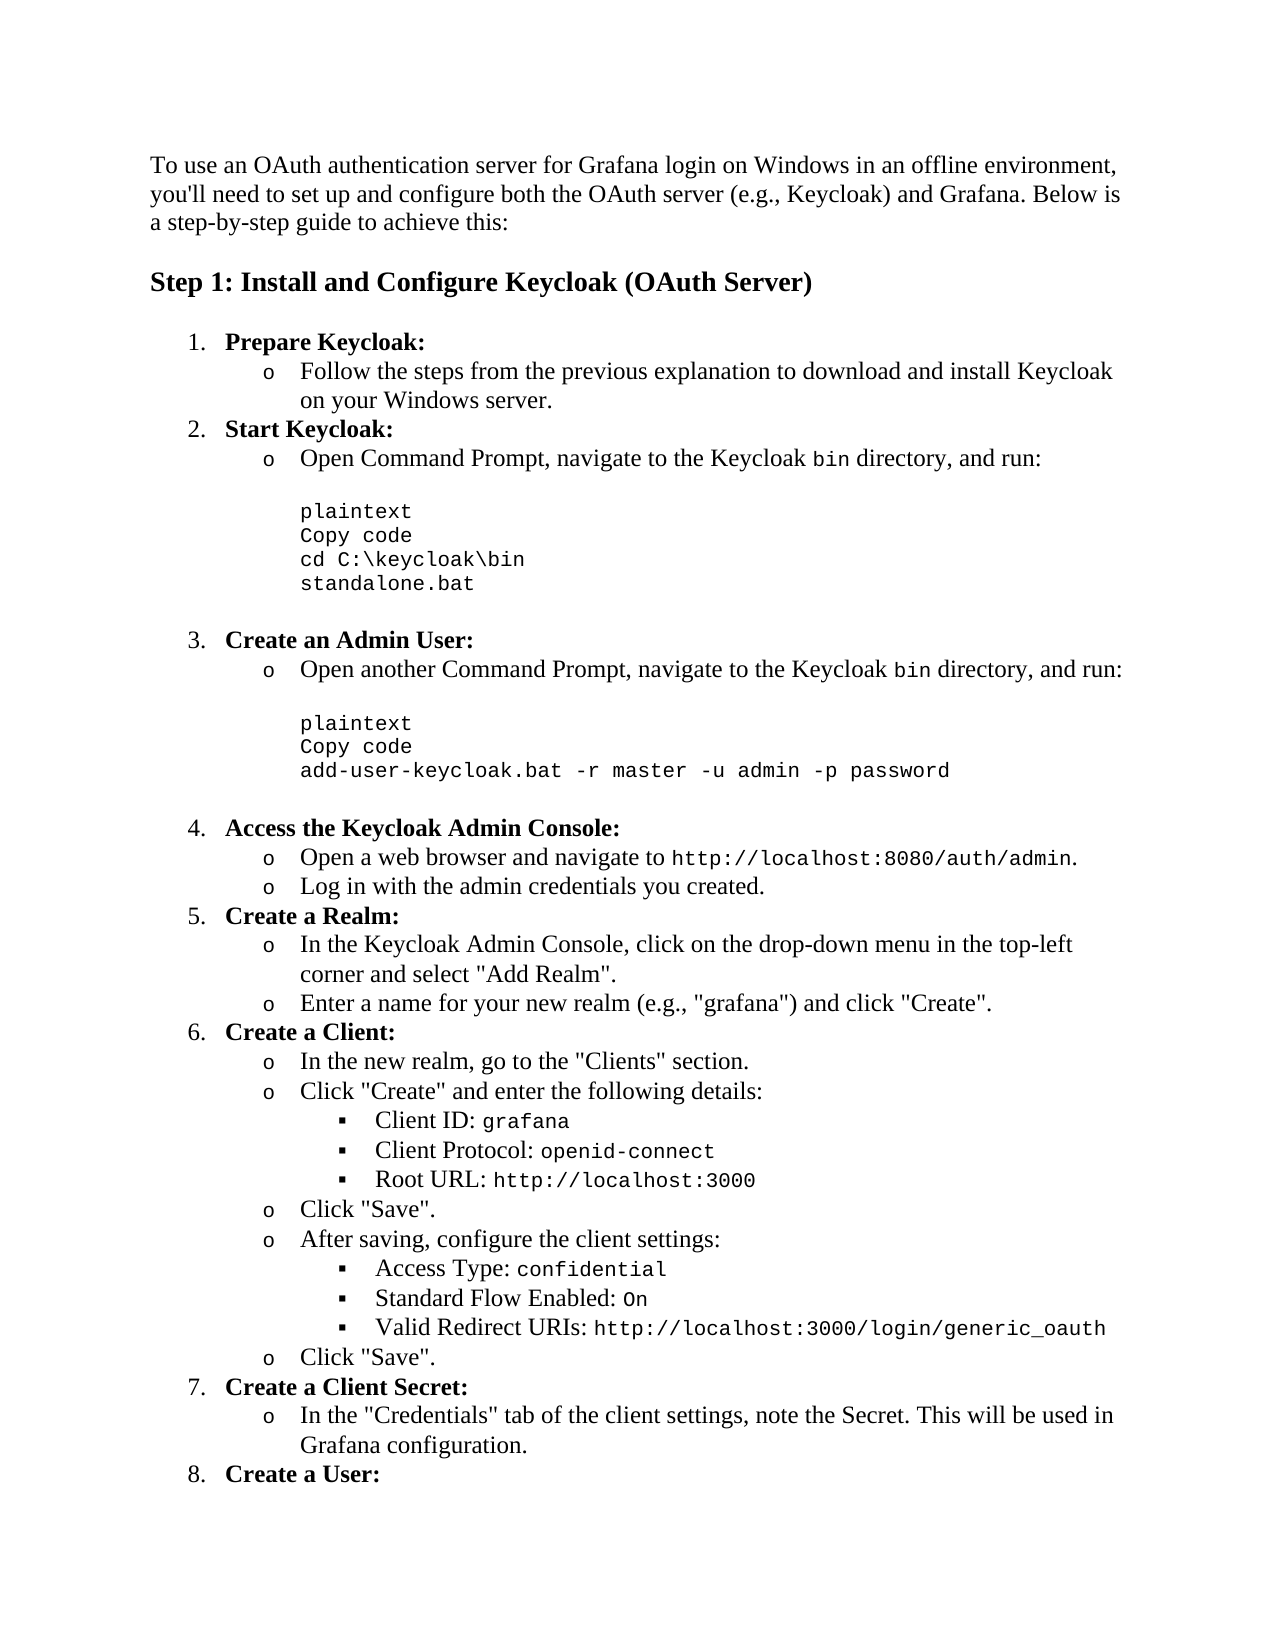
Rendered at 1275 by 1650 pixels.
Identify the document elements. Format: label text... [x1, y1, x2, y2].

list Create a Client Secret: [187, 1372, 1125, 1400]
list Log in with the admin credentials you created. [262, 871, 1125, 901]
list Valid Redirect URIs: http://localhost:3000/login/generic_oauth [337, 1312, 1125, 1342]
text Copy code [300, 525, 1125, 549]
list In the "Credentials" tab of the client settings, note the Secret. This will be used in Grafana configuration. [262, 1400, 1125, 1459]
list In the new realm, go to the "Clients" section. [262, 1046, 1125, 1076]
list Create a Client: [187, 1017, 1125, 1046]
list Follow the steps from the previous explanation to download and install Keycloak on your Windows server. [262, 356, 1125, 414]
text cd C:\keycloak\bin [300, 549, 1125, 572]
list Create an Admin User: [187, 625, 1125, 654]
text standalone.bat [300, 572, 1125, 596]
list Open a web browser and navigate to http://localhost:8080/auth/admin. [262, 842, 1125, 871]
list Create a Realm: [187, 901, 1125, 929]
list Access the Keycloak Admin Console: [187, 813, 1125, 842]
list Prepare Keycloak: [187, 327, 1125, 356]
list Access Type: confidential [337, 1253, 1125, 1283]
text Step 1: Install and Configure Keycloak (OAuth Server) [150, 265, 1125, 298]
text Copy code [300, 736, 1125, 760]
list Client ID: grafana [337, 1105, 1125, 1135]
list Client Protocol: openid-connect [337, 1135, 1125, 1164]
text plaintext [300, 713, 1125, 736]
list Open another Command Prompt, navigate to the Keycloak bin directory, and run: [262, 654, 1125, 684]
list Click "Save". [262, 1342, 1125, 1372]
list After saving, configure the client settings: [262, 1224, 1125, 1253]
list Click "Create" and enter the following details: [262, 1076, 1125, 1105]
list Open Command Prompt, navigate to the Keycloak bin directory, and run: [262, 443, 1125, 472]
list Click "Save". [262, 1194, 1125, 1224]
list Root URL: http://localhost:3000 [337, 1164, 1125, 1194]
list Start Keycloak: [187, 414, 1125, 443]
text plaintext [300, 502, 1125, 525]
list In the Keycloak Admin Console, click on the drop-down menu in the top-left corner and select "Add Realm". [262, 929, 1125, 988]
list Create a User: [187, 1459, 1125, 1487]
text To use an OAuth authentication server for Grafana login on Windows in an offline environment, you'll need to set up and configure both the OAuth server (e.g., Keycloak) and Grafana. Below is a step-by-step guide to achieve this: [150, 150, 1125, 236]
text add-user-keycloak.bat -r master -u admin -p password [300, 760, 1125, 784]
list Standard Flow Enabled: On [337, 1283, 1125, 1312]
list Enter a name for your new realm (e.g., "grafana") and click "Create". [262, 988, 1125, 1017]
